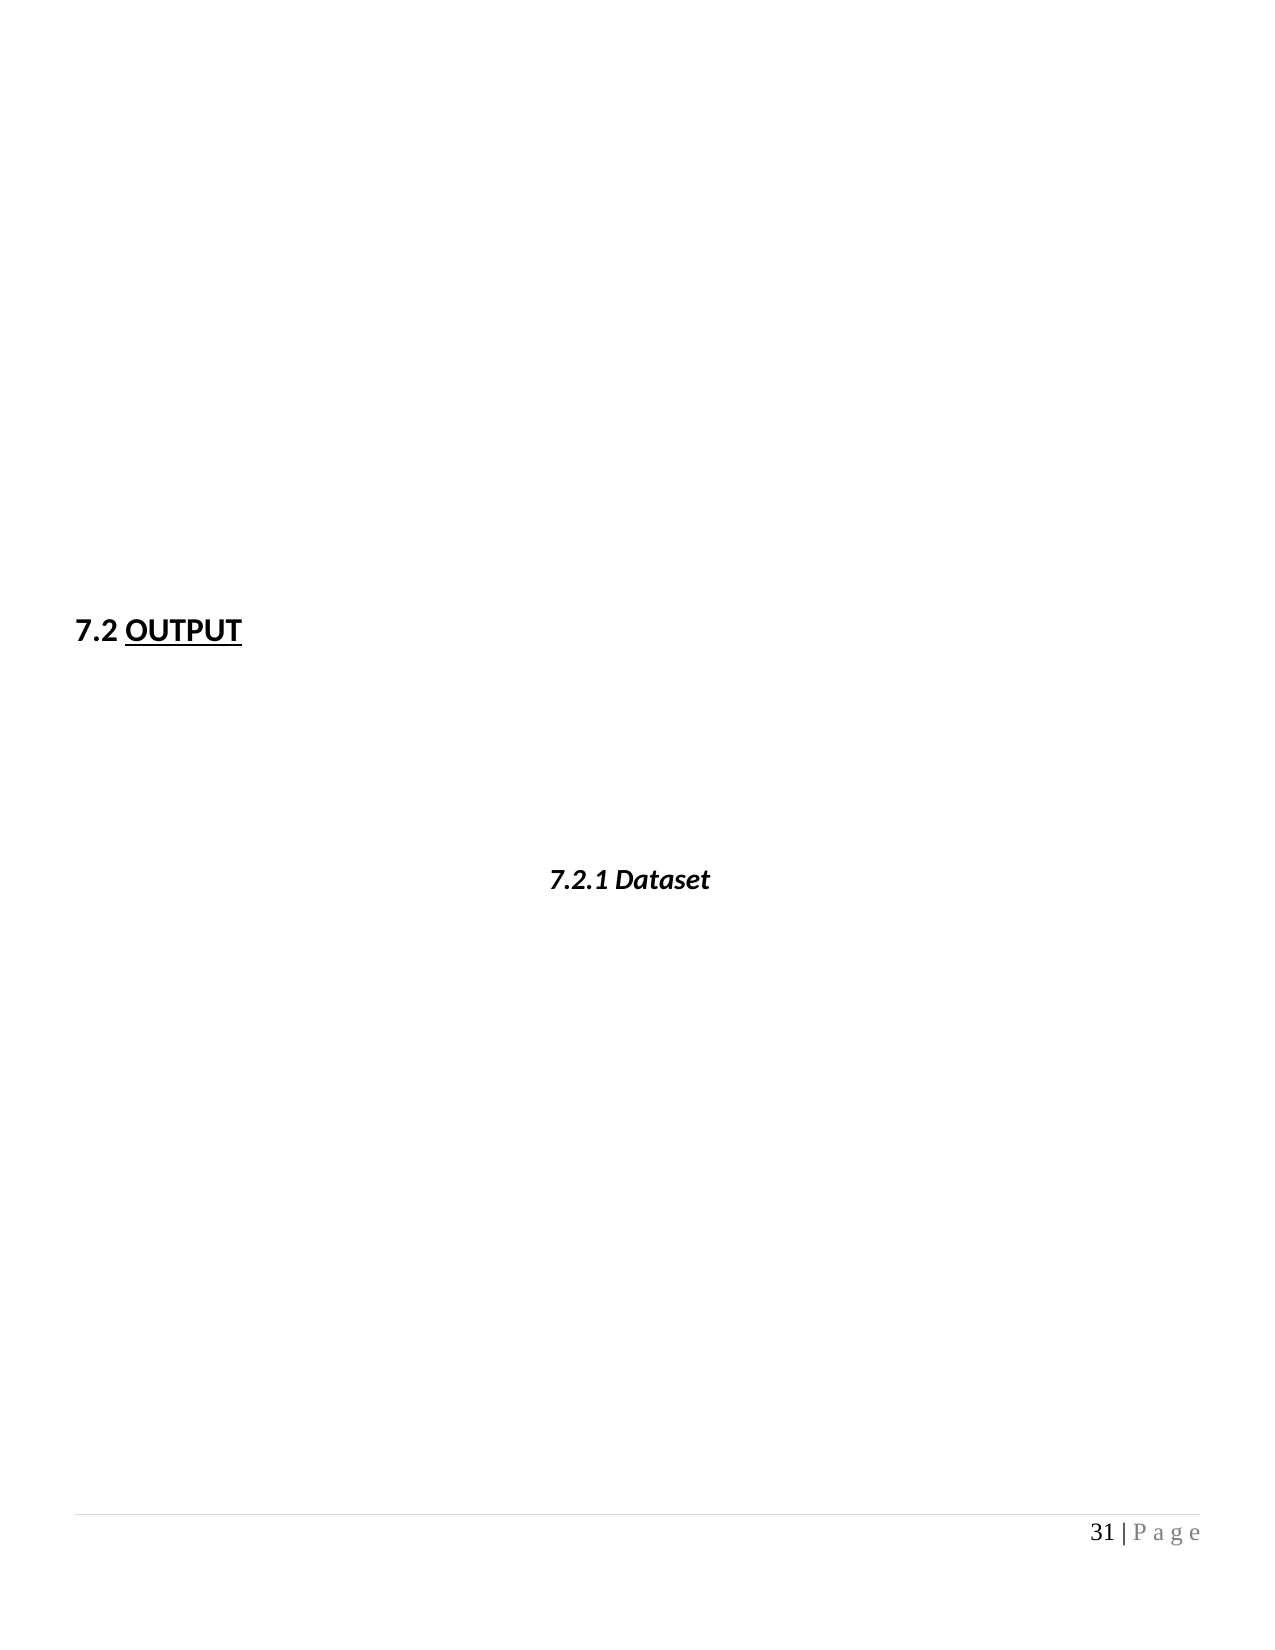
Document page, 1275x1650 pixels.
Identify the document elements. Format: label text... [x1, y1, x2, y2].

text 7.2 OUTPUT [75, 609, 1187, 650]
text 7.2.1 Dataset [75, 861, 1187, 897]
